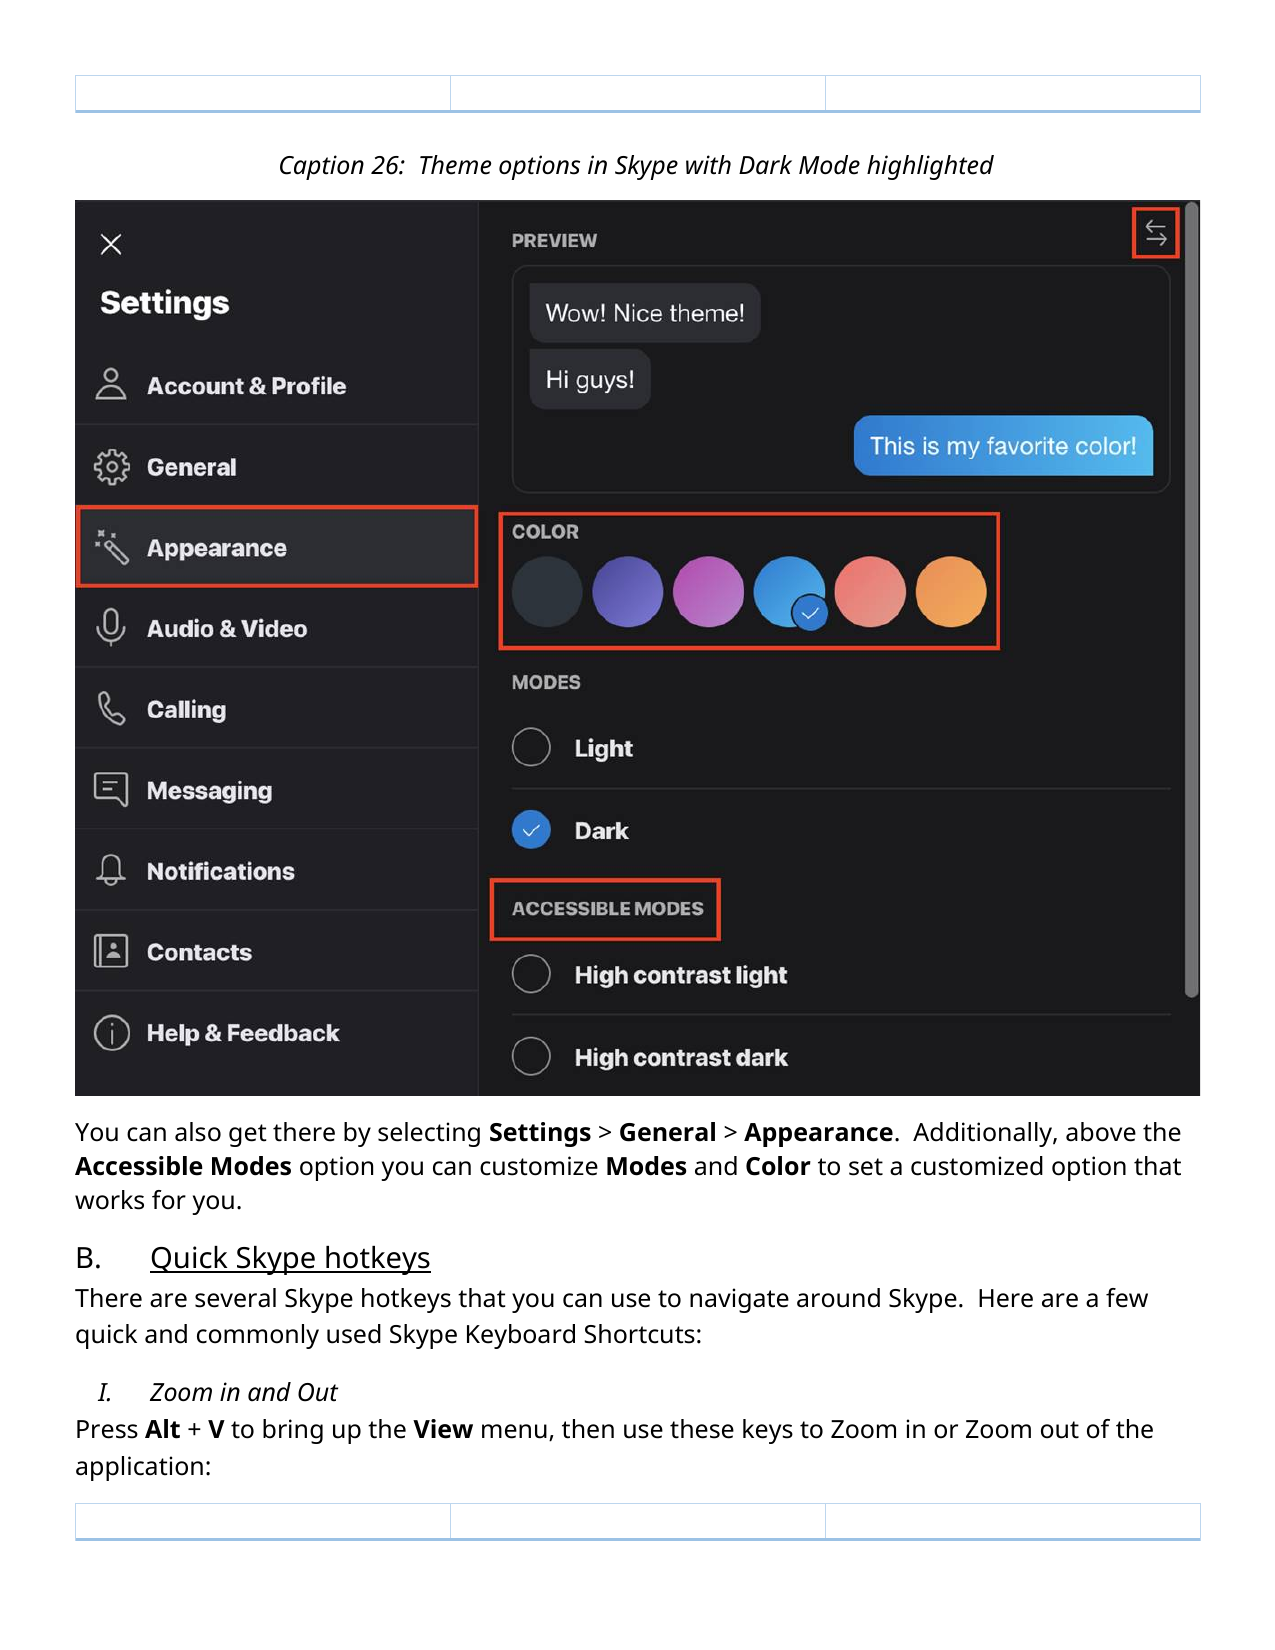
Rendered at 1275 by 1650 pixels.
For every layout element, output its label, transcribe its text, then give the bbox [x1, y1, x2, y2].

text There are several Skype hotkeys that you can use to navigate around Skype. Here are a few quick and commonly used Skype Keyboard Shortcuts: [75, 1280, 1200, 1351]
picture [75, 200, 1200, 1096]
subtitle Quick Skype hotkeys [75, 1237, 1200, 1277]
text Press Alt + V to bring up the View menu, then use these keys to Zoom in or Zoom out of the application: [75, 1411, 1200, 1482]
subtitle Zoom in and Out [112, 1375, 1200, 1409]
text Caption 26: Theme options in Skype with Dark Mode highlighted [75, 147, 1200, 181]
text You can also get there by selecting Settings > General > Appearance. Additionally, above the Accessible Modes option you can customize Modes and Color to set a customized option that works for you. [75, 1114, 1200, 1217]
